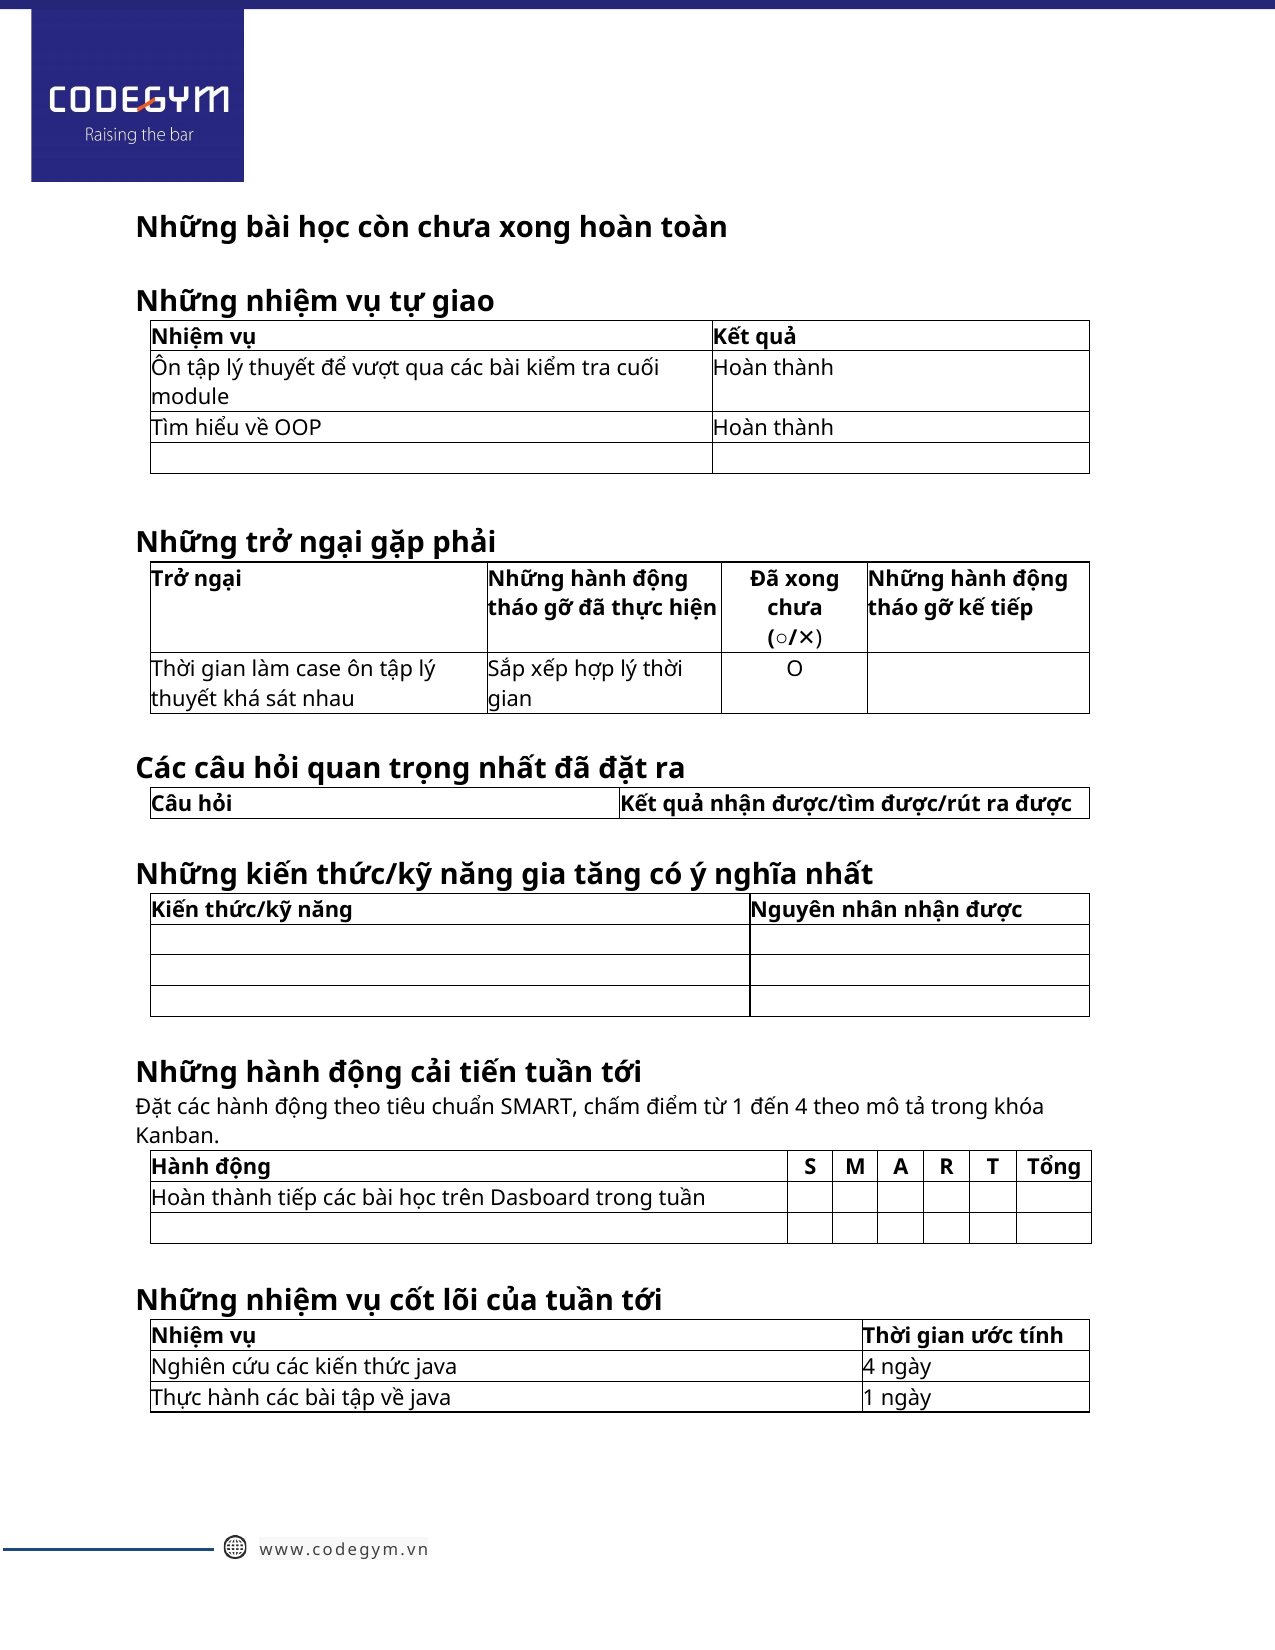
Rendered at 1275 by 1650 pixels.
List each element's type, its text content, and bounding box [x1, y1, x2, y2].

table_cell Thực hành các bài tập về java [151, 1382, 862, 1411]
table_header Trở ngại [151, 563, 487, 652]
text Những nhiệm vụ tự giao [135, 280, 1125, 319]
table_header Nhiệm vụ [151, 1320, 862, 1350]
table_header Câu hỏi [151, 788, 619, 818]
table_cell [751, 925, 1089, 954]
table_cell [970, 1182, 1016, 1212]
table_cell Ôn tập lý thuyết để vượt qua các bài kiểm tra cuối module [151, 351, 712, 411]
table_cell Tìm hiểu về OOP [151, 412, 712, 442]
table_header Những hành động tháo gỡ đã thực hiện [488, 563, 721, 652]
table_cell Hoàn thành [713, 412, 1089, 442]
table_cell [751, 986, 1089, 1016]
table_cell [833, 1213, 877, 1243]
table_cell [151, 443, 712, 473]
table_cell [833, 1182, 877, 1212]
table_header R [924, 1151, 969, 1181]
table_cell [924, 1213, 969, 1243]
table_cell 1 ngày [863, 1382, 1089, 1411]
table_cell [878, 1182, 923, 1212]
table_cell [924, 1182, 969, 1212]
table_header M [833, 1151, 877, 1181]
table_cell [868, 653, 1089, 712]
table_header Kết quả [713, 321, 1089, 350]
table_cell [751, 955, 1089, 985]
text Những hành động cải tiến tuần tới [135, 1051, 1125, 1091]
table_header Hành động [151, 1151, 787, 1181]
text Đặt các hành động theo tiêu chuẩn SMART, chấm điểm từ 1 đến 4 theo mô tả trong khóa Kanban. [135, 1091, 1125, 1150]
table_header Những hành động tháo gỡ kế tiếp [868, 563, 1089, 652]
table_cell [151, 925, 749, 954]
text Những trở ngại gặp phải [135, 522, 1125, 561]
table_header A [878, 1151, 923, 1181]
text Những nhiệm vụ cốt lõi của tuần tới [135, 1279, 1125, 1319]
table_cell Nghiên cứu các kiến thức java [151, 1351, 862, 1381]
table_cell [1017, 1182, 1091, 1212]
table_header Nguyên nhân nhận được [751, 894, 1089, 923]
table_header Nhiệm vụ [151, 321, 712, 350]
table_cell [151, 955, 749, 985]
table_header T [970, 1151, 1016, 1181]
table_header Đã xong chưa (○/✕) [722, 563, 867, 652]
table_cell [1017, 1213, 1091, 1243]
table_cell Hoàn thành tiếp các bài học trên Dasboard trong tuần [151, 1182, 787, 1212]
table_cell [151, 986, 749, 1016]
table_header S [788, 1151, 832, 1181]
table_cell 4 ngày [863, 1351, 1089, 1381]
table_cell [788, 1182, 832, 1212]
table_header Kết quả nhận được/tìm được/rút ra được [620, 788, 1089, 818]
text Các câu hỏi quan trọng nhất đã đặt ra [135, 747, 1125, 787]
table_cell [713, 443, 1089, 473]
table_header Kiến thức/kỹ năng [151, 894, 749, 923]
table_cell [788, 1213, 832, 1243]
table_cell Hoàn thành [713, 351, 1089, 411]
table_header Tổng [1017, 1151, 1091, 1181]
table_cell [970, 1213, 1016, 1243]
table_cell [151, 1213, 787, 1243]
table_cell Sắp xếp hợp lý thời gian [488, 653, 721, 712]
picture [223, 1535, 247, 1559]
table_header Thời gian ước tính [863, 1320, 1089, 1350]
text Những bài học còn chưa xong hoàn toàn [135, 206, 1125, 246]
table_cell [878, 1213, 923, 1243]
text Những kiến thức/kỹ năng gia tăng có ý nghĩa nhất [135, 853, 1125, 893]
table_cell Thời gian làm case ôn tập lý thuyết khá sát nhau [151, 653, 487, 712]
table_cell O [722, 653, 867, 712]
picture [31, 10, 244, 182]
